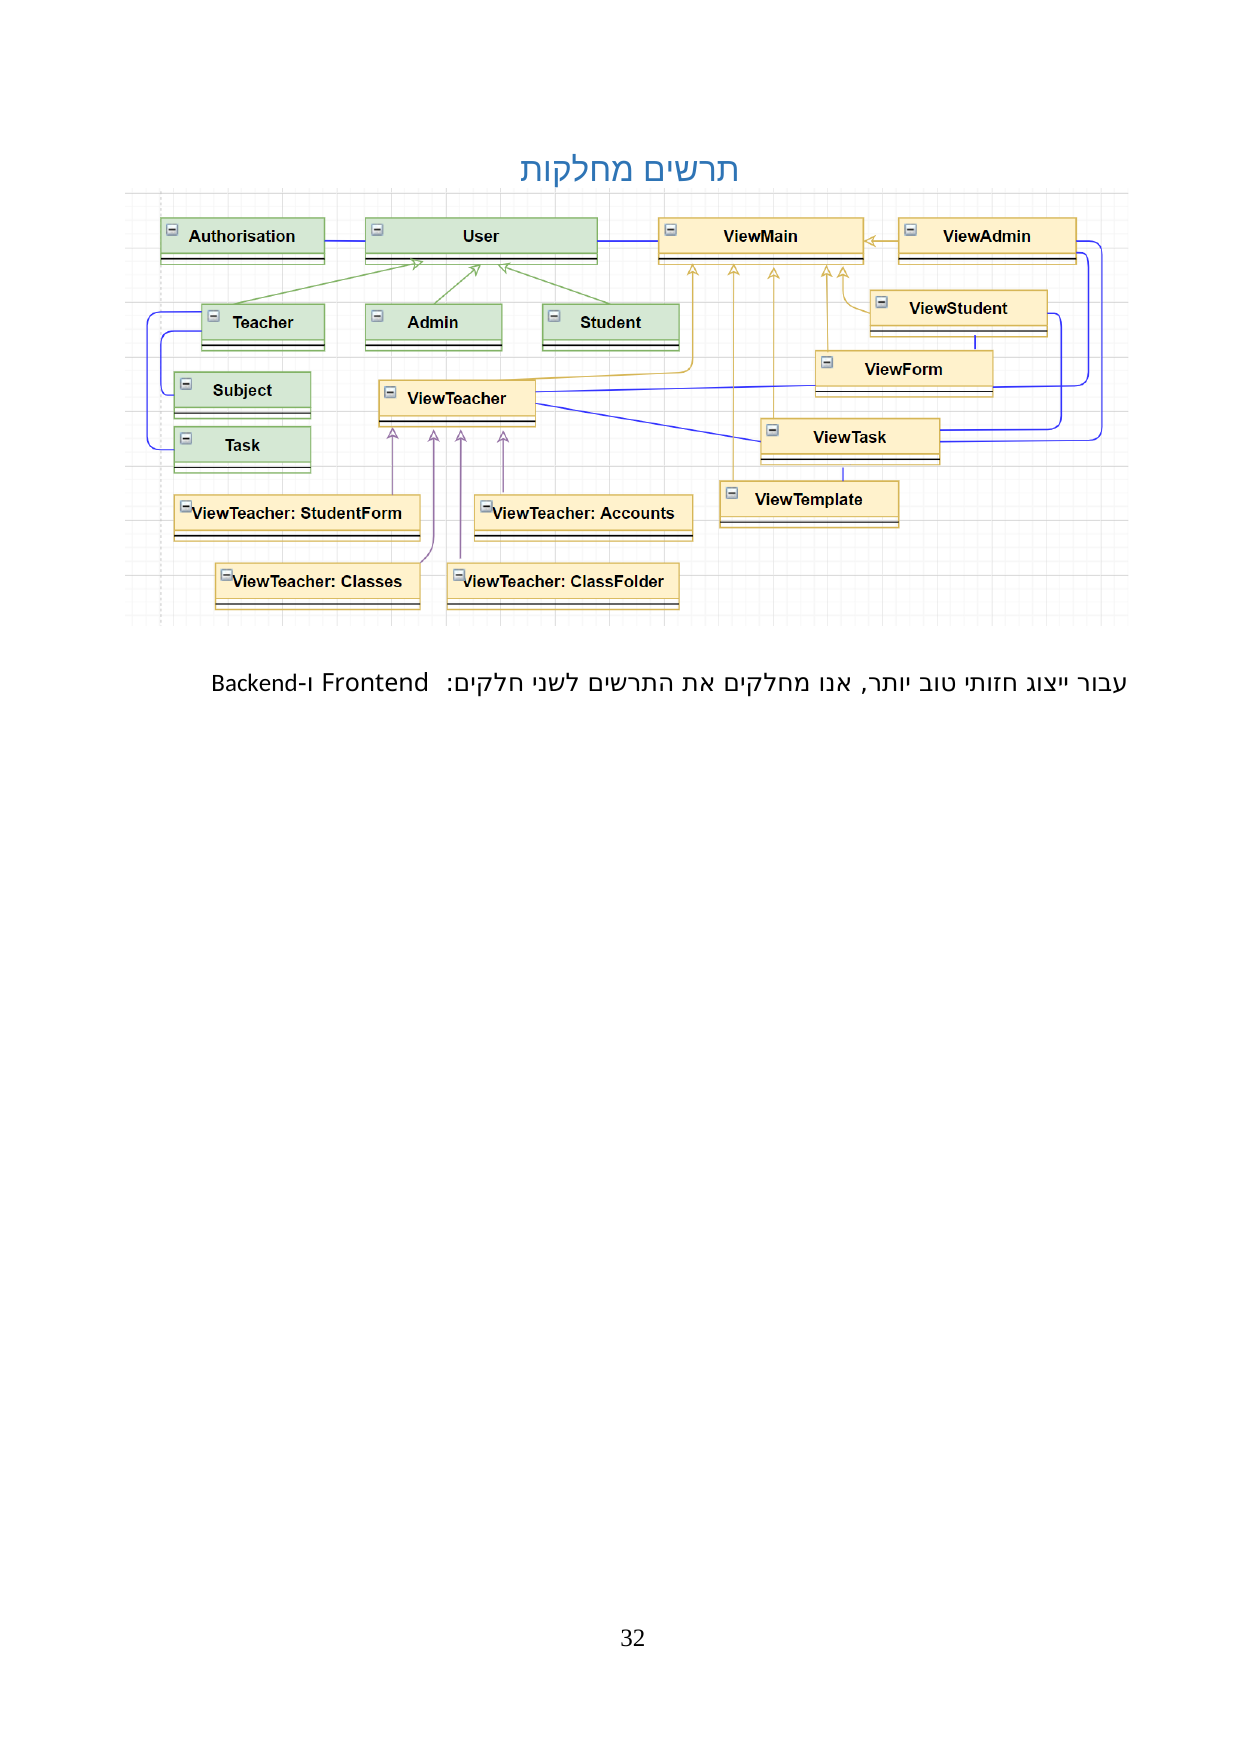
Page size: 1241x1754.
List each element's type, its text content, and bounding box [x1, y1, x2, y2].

text תרשים מחלקות [131, 150, 1128, 188]
text עבור ייצוג חזותי טוב יותר, אנו מחלקים את התרשים לשני חלקים: Frontend ו-Backend [131, 664, 1128, 698]
picture [125, 188, 1129, 626]
